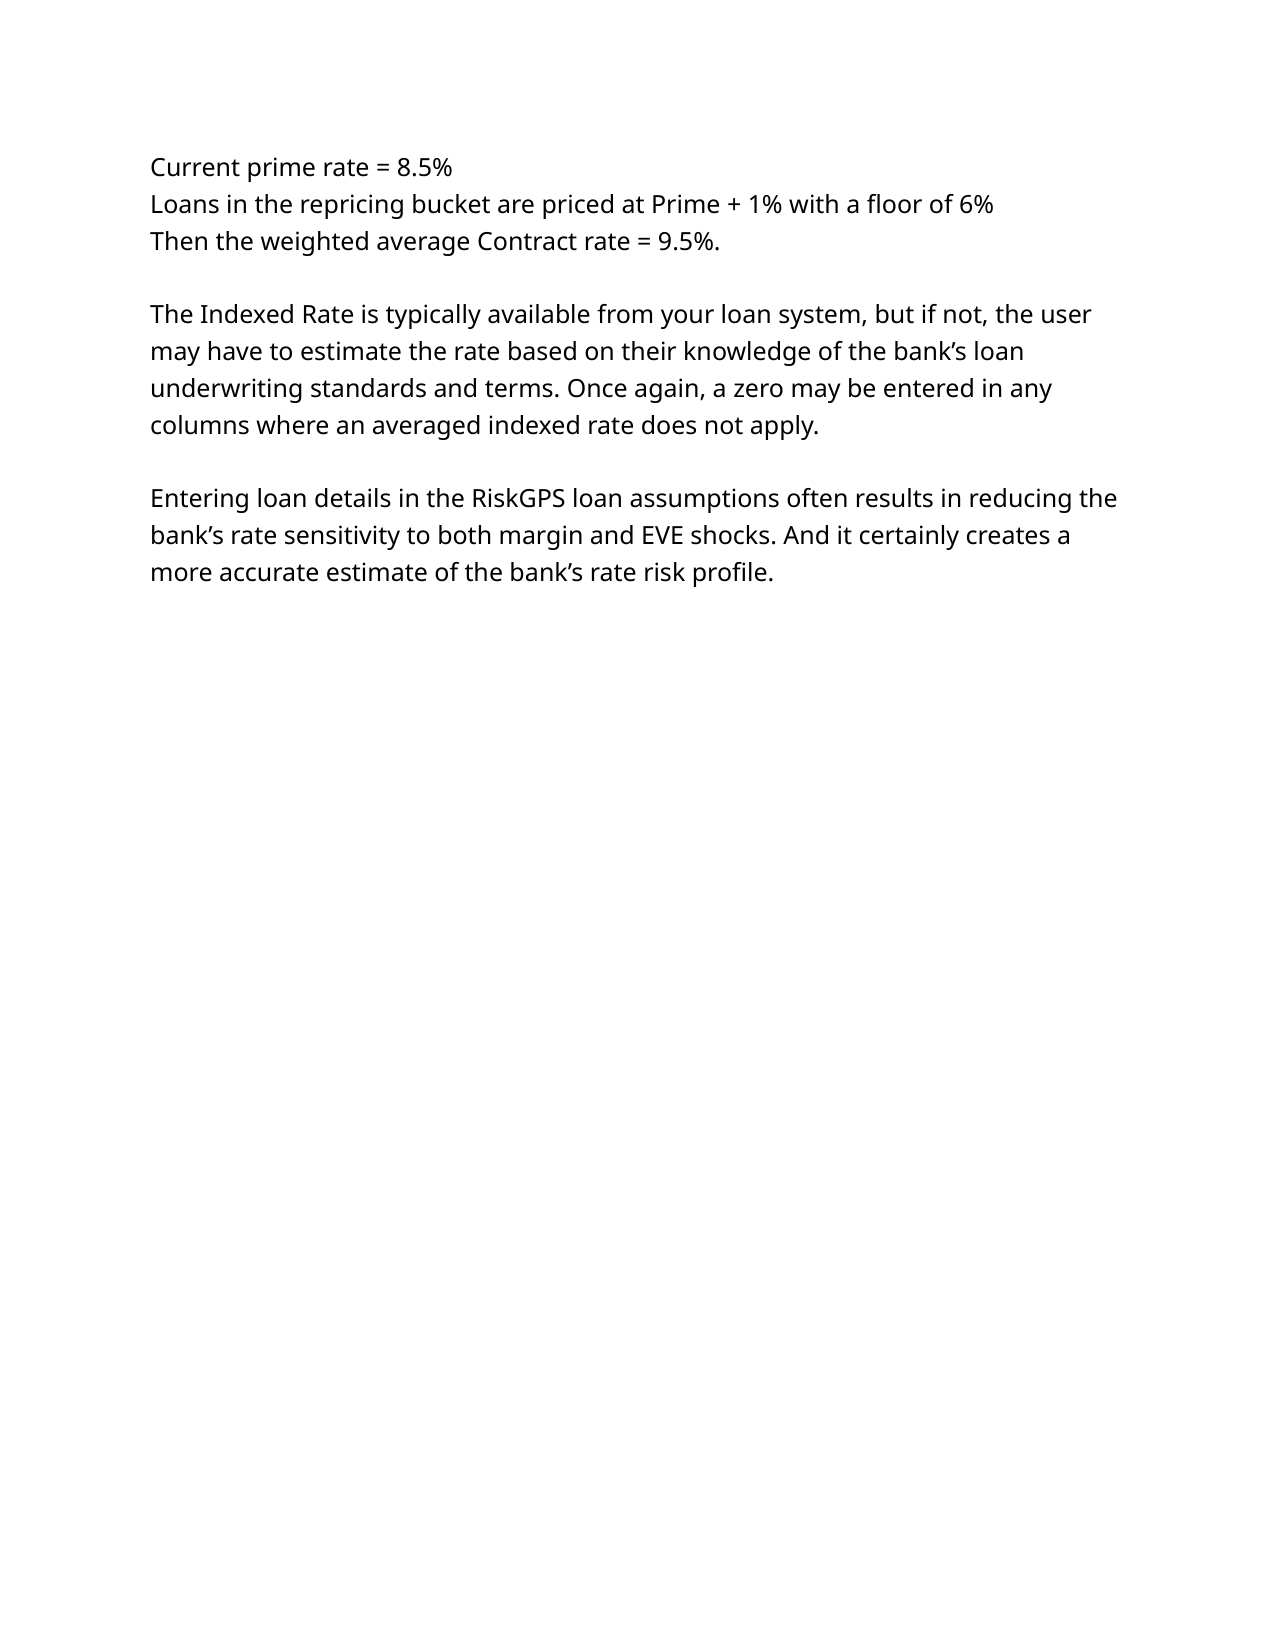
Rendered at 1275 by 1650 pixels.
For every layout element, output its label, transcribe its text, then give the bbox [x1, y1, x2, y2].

text Entering loan details in the RiskGPS loan assumptions often results in reducing the bank’s rate sensitivity to both margin and EVE shocks. And it certainly creates a more accurate estimate of the bank’s rate risk profile. [150, 481, 1125, 588]
text Current prime rate = 8.5% [150, 150, 1125, 184]
text Then the weighted average Contract rate = 9.5%. [150, 223, 1125, 258]
text Loans in the repricing bucket are priced at Prime + 1% with a floor of 6% [150, 187, 1125, 221]
text The Indexed Rate is typically available from your loan system, but if not, the user may have to estimate the rate based on their knowledge of the bank’s loan underwriting standards and terms. Once again, a zero may be entered in any columns where an averaged indexed rate does not apply. [150, 297, 1125, 441]
